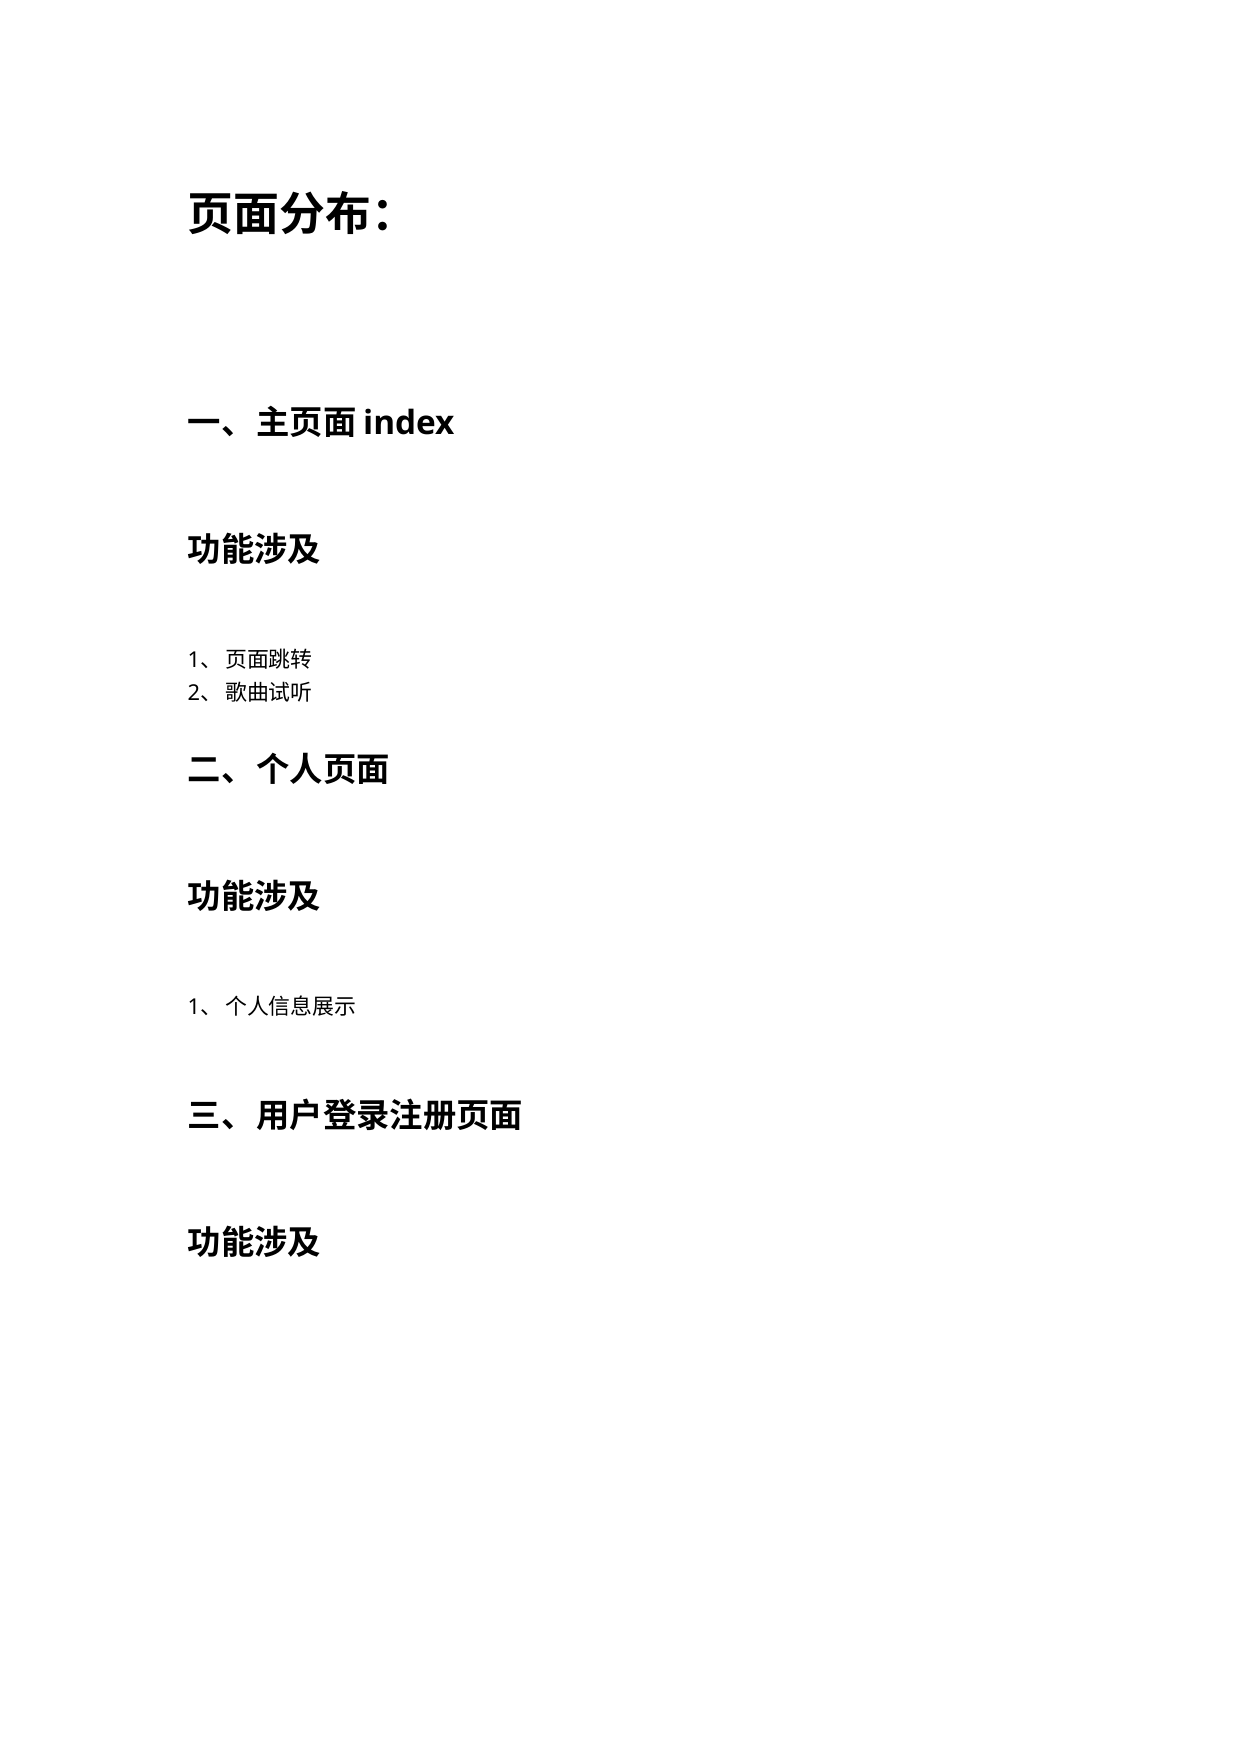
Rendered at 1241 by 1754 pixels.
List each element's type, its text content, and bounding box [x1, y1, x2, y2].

subtitle 功能涉及 [187, 861, 1053, 926]
list 个人信息展示 [187, 988, 1053, 1021]
list 页面跳转 [187, 642, 1053, 674]
subtitle 功能涉及 [187, 515, 1053, 580]
subtitle 个人页面 [187, 734, 1053, 799]
subtitle 功能涉及 [187, 1208, 1053, 1273]
subtitle 用户登录注册页面 [187, 1081, 1053, 1146]
list 歌曲试听 [187, 674, 1053, 707]
subtitle 页面分布： [187, 162, 1053, 259]
subtitle 主页面index [187, 387, 1053, 452]
